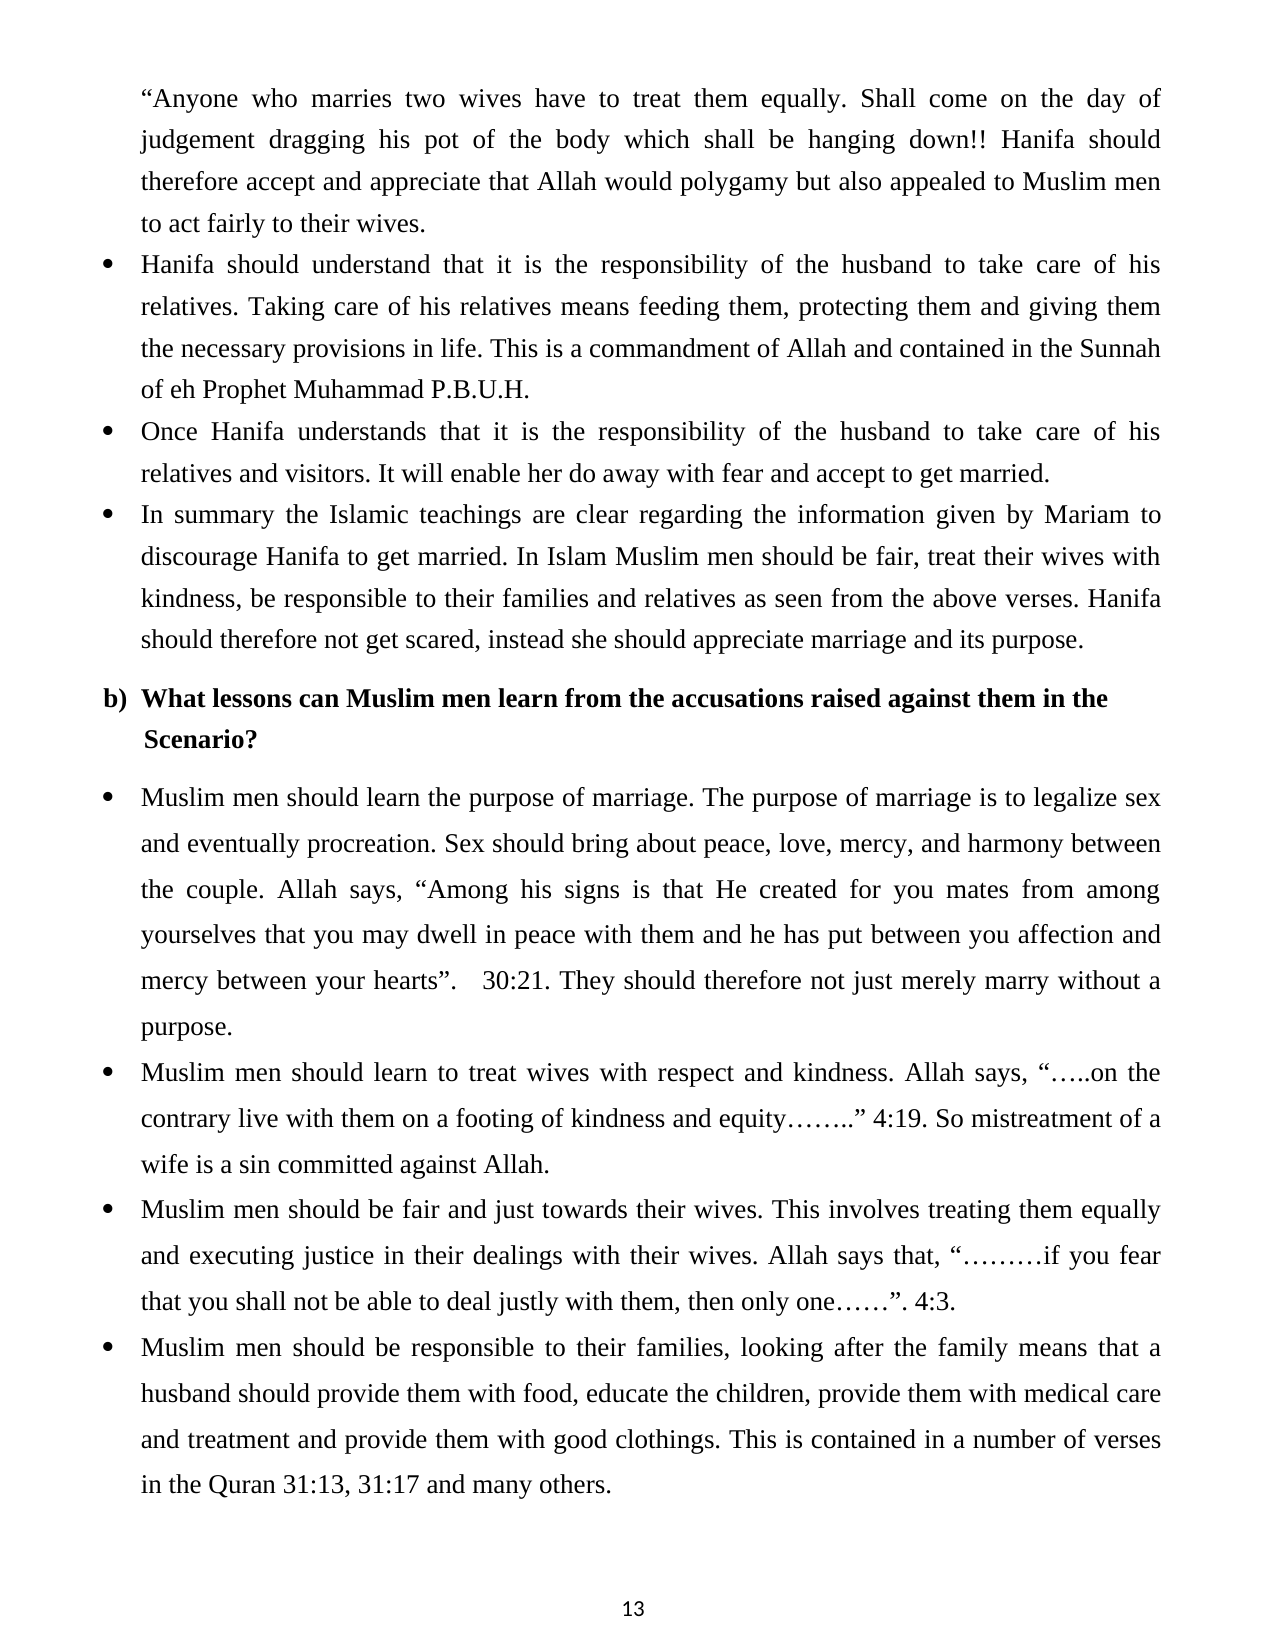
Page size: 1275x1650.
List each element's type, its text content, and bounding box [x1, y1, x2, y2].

list Muslim men should learn the purpose of marriage. The purpose of marriage is to legalize sex and eventually procreation. Sex should bring about peace, love, mercy, and harmony between the couple. Allah says, “Among his signs is that He created for you mates from among yourselves that you may dwell in peace with them and he has put between you affection and mercy between your hearts”. 30:21. They should therefore not just merely marry without a purpose. [103, 770, 1162, 1045]
text Scenario? [103, 716, 1162, 757]
list Muslim men should be responsible to their families, looking after the family means that a husband should provide them with food, educate the children, provide them with medical care and treatment and provide them with good clothings. This is contained in a number of verses in the Quran 31:13, 31:17 and many others. [103, 1320, 1162, 1503]
list Muslim men should be fair and just towards their wives. This involves treating them equally and executing justice in their dealings with their wives. Allah says that, “………if you fear that you shall not be able to deal justly with them, then only one……”. 4:3. [103, 1182, 1162, 1320]
list Once Hanifa understands that it is the responsibility of the husband to take care of his relatives and visitors. It will enable her do away with fear and accept to get married. [103, 407, 1162, 491]
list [103, 74, 1162, 241]
list Muslim men should learn to treat wives with respect and kindness. Allah says, “…..on the contrary live with them on a footing of kindness and equity……..” 4:19. So mistreatment of a wife is a sin committed against Allah. [103, 1045, 1162, 1182]
text b) What lessons can Muslim men learn from the accusations raised against them in the [103, 674, 1162, 716]
list In summary the Islamic teachings are clear regarding the information given by Mariam to discourage Hanifa to get married. In Islam Muslim men should be fair, treat their wives with kindness, be responsible to their families and relatives as seen from the above verses. Hanifa should therefore not get scared, instead she should appreciate marriage and its purpose. [103, 491, 1162, 657]
list Hanifa should understand that it is the responsibility of the husband to take care of his relatives. Taking care of his relatives means feeding them, protecting them and giving them the necessary provisions in life. This is a commandment of Allah and contained in the Sunnah of eh Prophet Muhammad P.B.U.H. [103, 241, 1162, 407]
